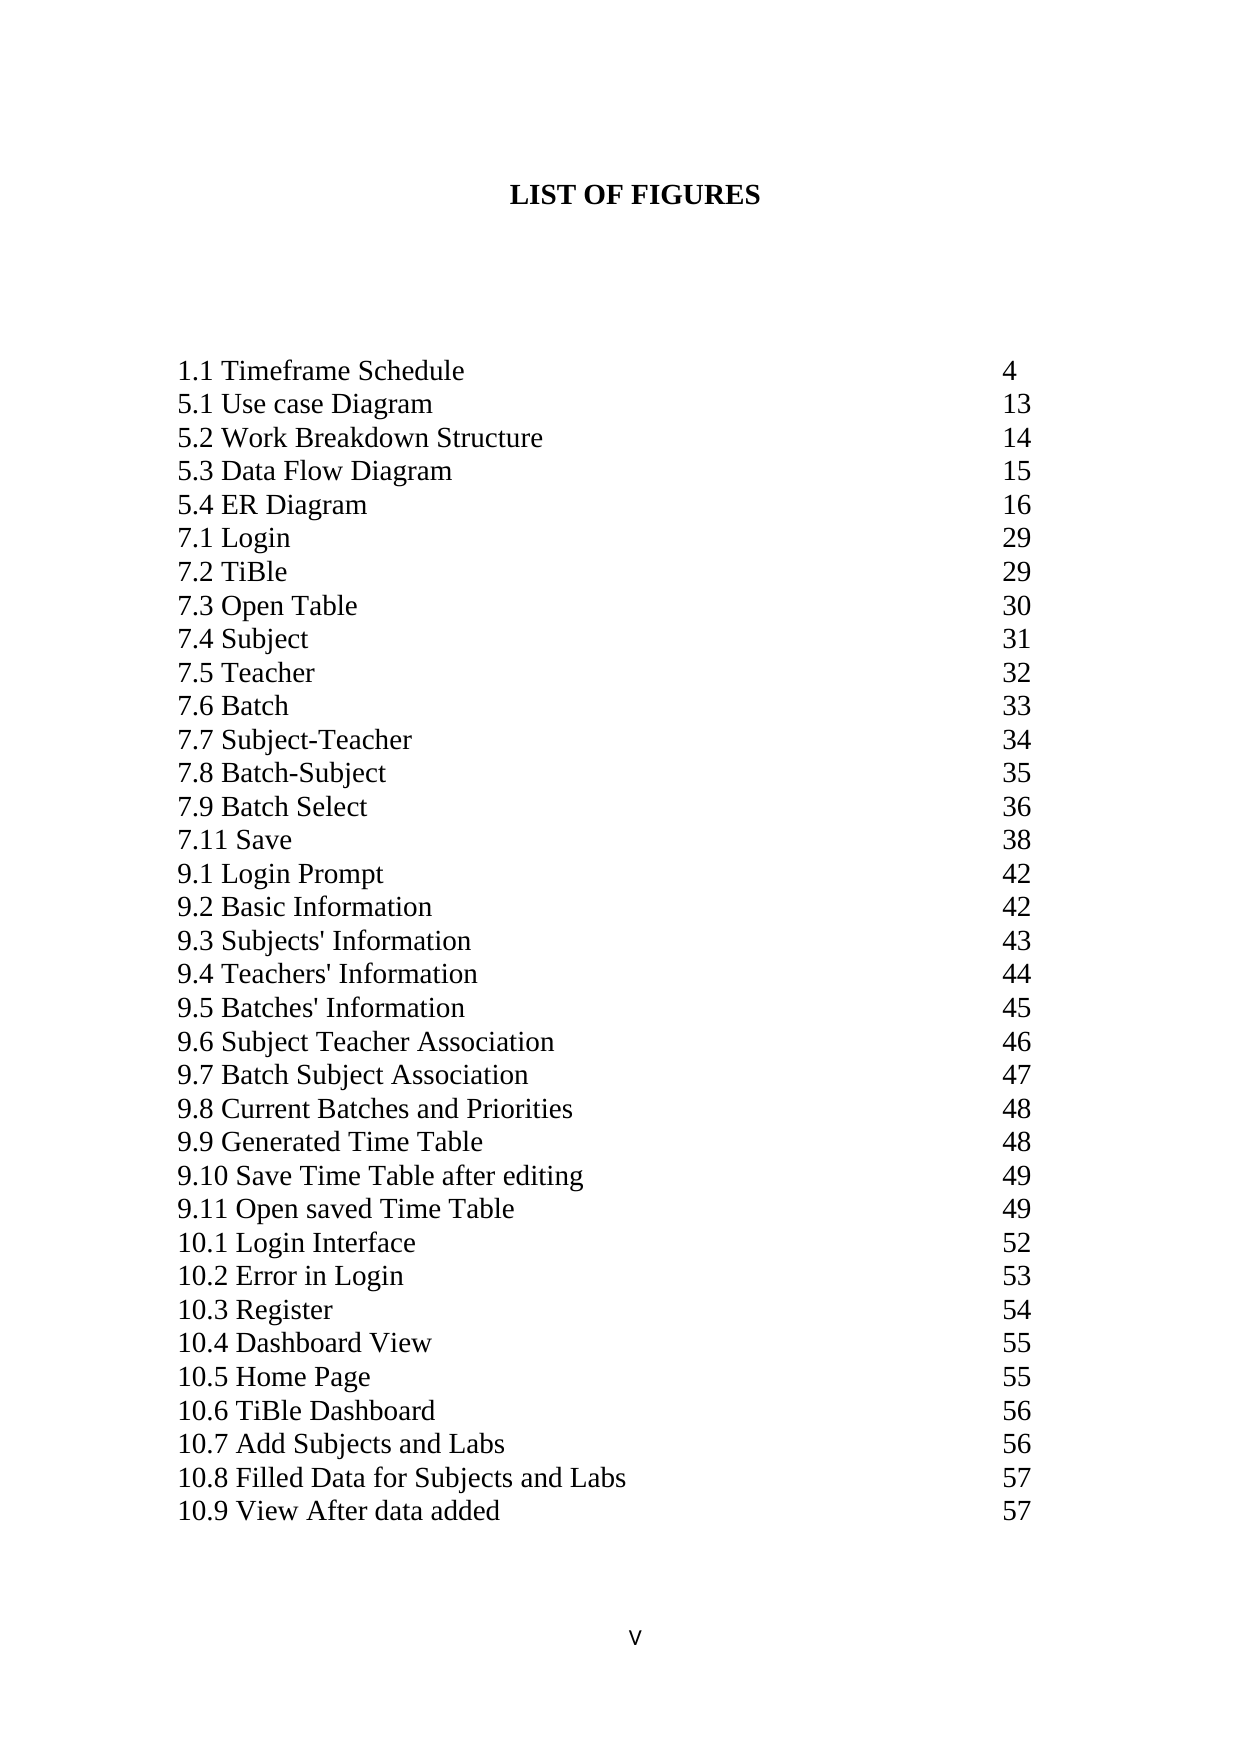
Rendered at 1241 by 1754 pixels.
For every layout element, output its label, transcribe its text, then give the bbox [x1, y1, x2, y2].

text 7.2 TiBle 29 [177, 554, 1093, 588]
text 5.3 Data Flow Diagram 15 [177, 453, 1093, 487]
text 9.9 Generated Time Table 48 [177, 1124, 1093, 1158]
text 5.2 Work Breakdown Structure 14 [177, 420, 1093, 453]
text 7.11 Save 38 [177, 822, 1093, 856]
text 7.5 Teacher 32 [177, 655, 1093, 688]
text 9.1 Login Prompt 42 [177, 856, 1093, 889]
text 9.2 Basic Information 42 [177, 889, 1093, 923]
text 10.9 View After data added 57 [177, 1493, 1093, 1527]
text LIST OF FIGURES [177, 177, 1093, 211]
text 9.11 Open saved Time Table 49 [177, 1191, 1093, 1225]
text 1.1 Timeframe Schedule 4 [177, 353, 1093, 386]
text 9.4 Teachers' Information 44 [177, 957, 1093, 990]
text 10.6 TiBle Dashboard 56 [177, 1393, 1093, 1426]
text 9.5 Batches' Information 45 [177, 990, 1093, 1024]
text 10.4 Dashboard View 55 [177, 1326, 1093, 1359]
text 7.9 Batch Select 36 [177, 789, 1093, 822]
text 7.1 Login 29 [177, 521, 1093, 554]
text 9.7 Batch Subject Association 47 [177, 1057, 1093, 1091]
text 10.5 Home Page 55 [177, 1359, 1093, 1393]
text 5.4 ER Diagram 16 [177, 487, 1093, 521]
text 7.7 Subject-Teacher 34 [177, 722, 1093, 755]
text 7.6 Batch 33 [177, 688, 1093, 722]
text 9.8 Current Batches and Priorities 48 [177, 1091, 1093, 1124]
text 10.2 Error in Login 53 [177, 1258, 1093, 1292]
text 10.7 Add Subjects and Labs 56 [177, 1426, 1093, 1460]
text 5.1 Use case Diagram 13 [177, 386, 1093, 420]
text 10.8 Filled Data for Subjects and Labs 57 [177, 1460, 1093, 1493]
text 7.4 Subject 31 [177, 621, 1093, 655]
text 9.3 Subjects' Information 43 [177, 923, 1093, 957]
text 7.3 Open Table 30 [177, 588, 1093, 621]
text 10.3 Register 54 [177, 1292, 1093, 1326]
text 10.1 Login Interface 52 [177, 1225, 1093, 1258]
text 7.8 Batch-Subject 35 [177, 755, 1093, 789]
text 9.6 Subject Teacher Association 46 [177, 1024, 1093, 1057]
text 9.10 Save Time Table after editing 49 [177, 1158, 1093, 1191]
